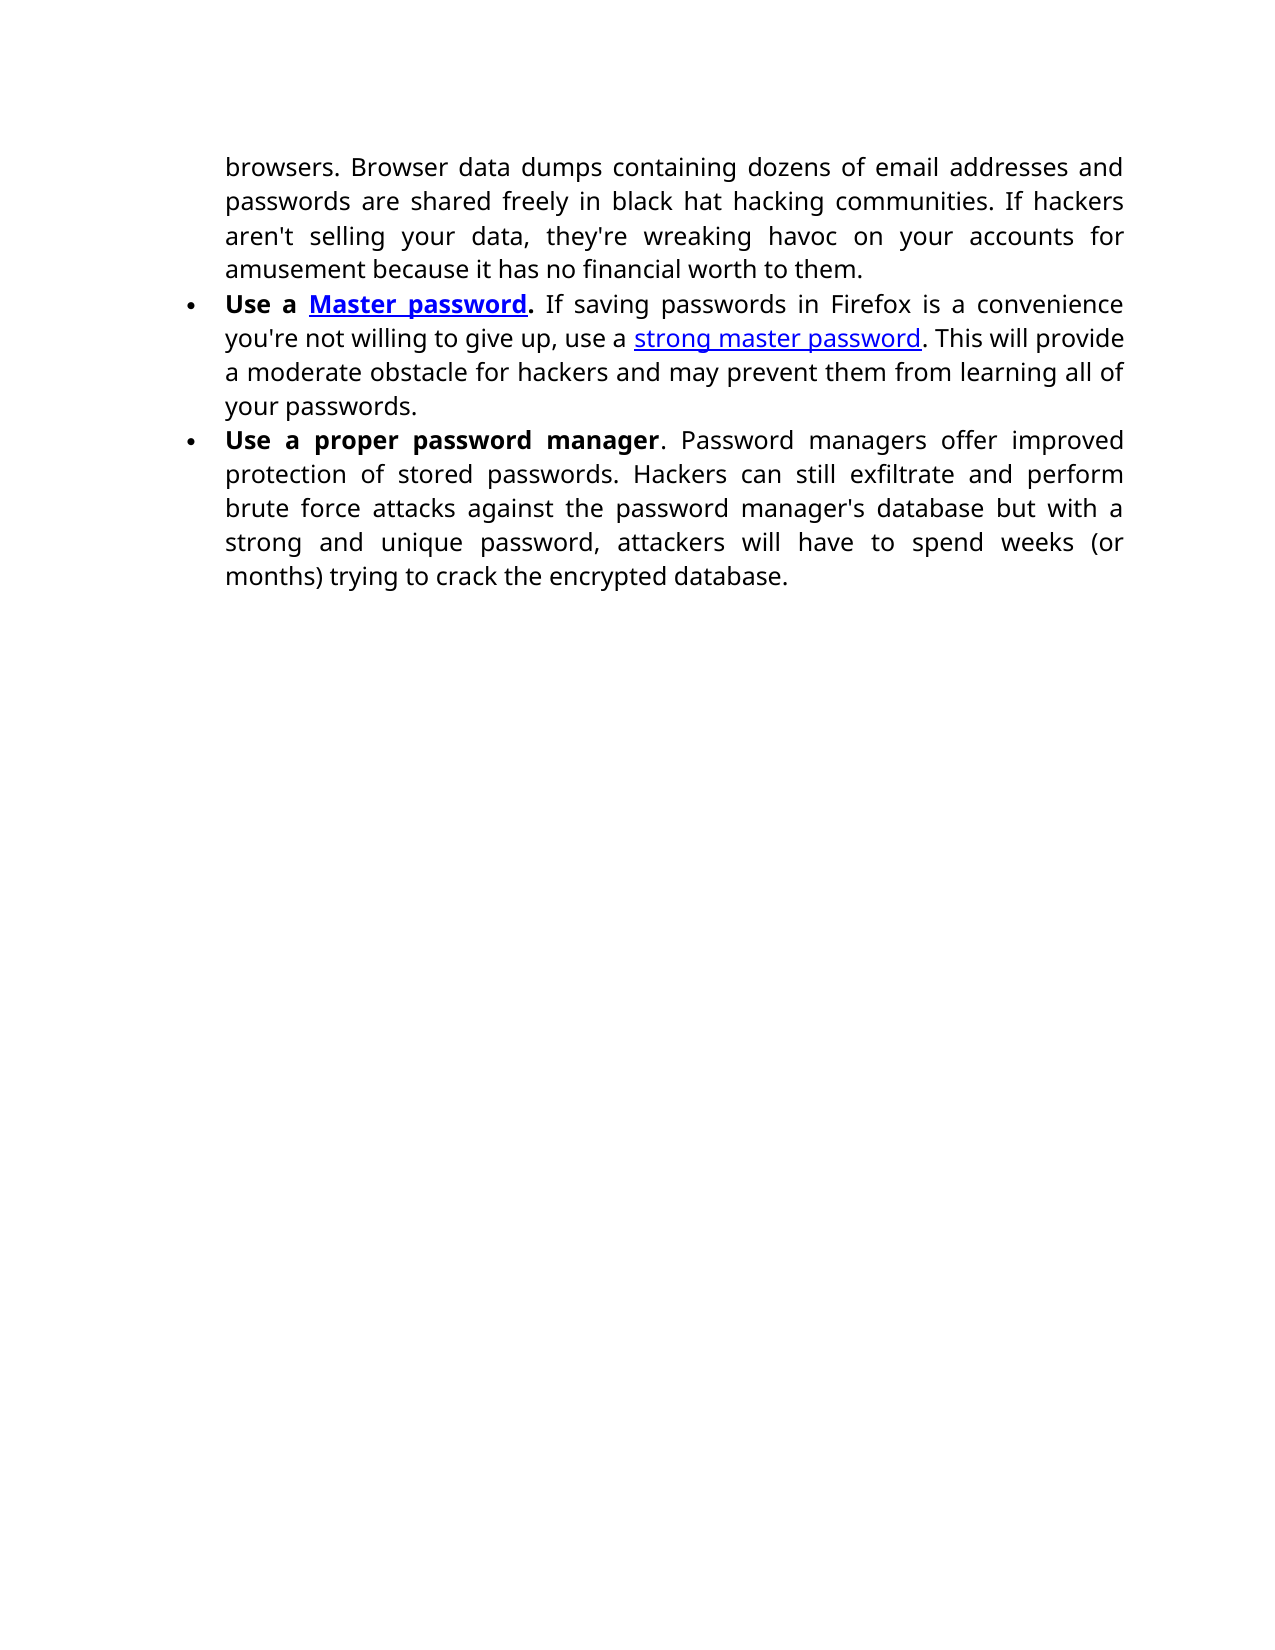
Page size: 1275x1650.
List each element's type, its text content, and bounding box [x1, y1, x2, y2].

list Use a Master password. If saving passwords in Firefox is a convenience you're not willing to give up, use a strong master password. This will provide a moderate obstacle for hackers and may prevent them from learning all of your passwords. [187, 286, 1125, 422]
list Use a proper password manager. Password managers offer improved protection of stored passwords. Hackers can still exfiltrate and perform brute force attacks against the password manager's database but with a strong and unique password, attackers will have to spend weeks (or months) trying to crack the encrypted database. [187, 422, 1125, 593]
